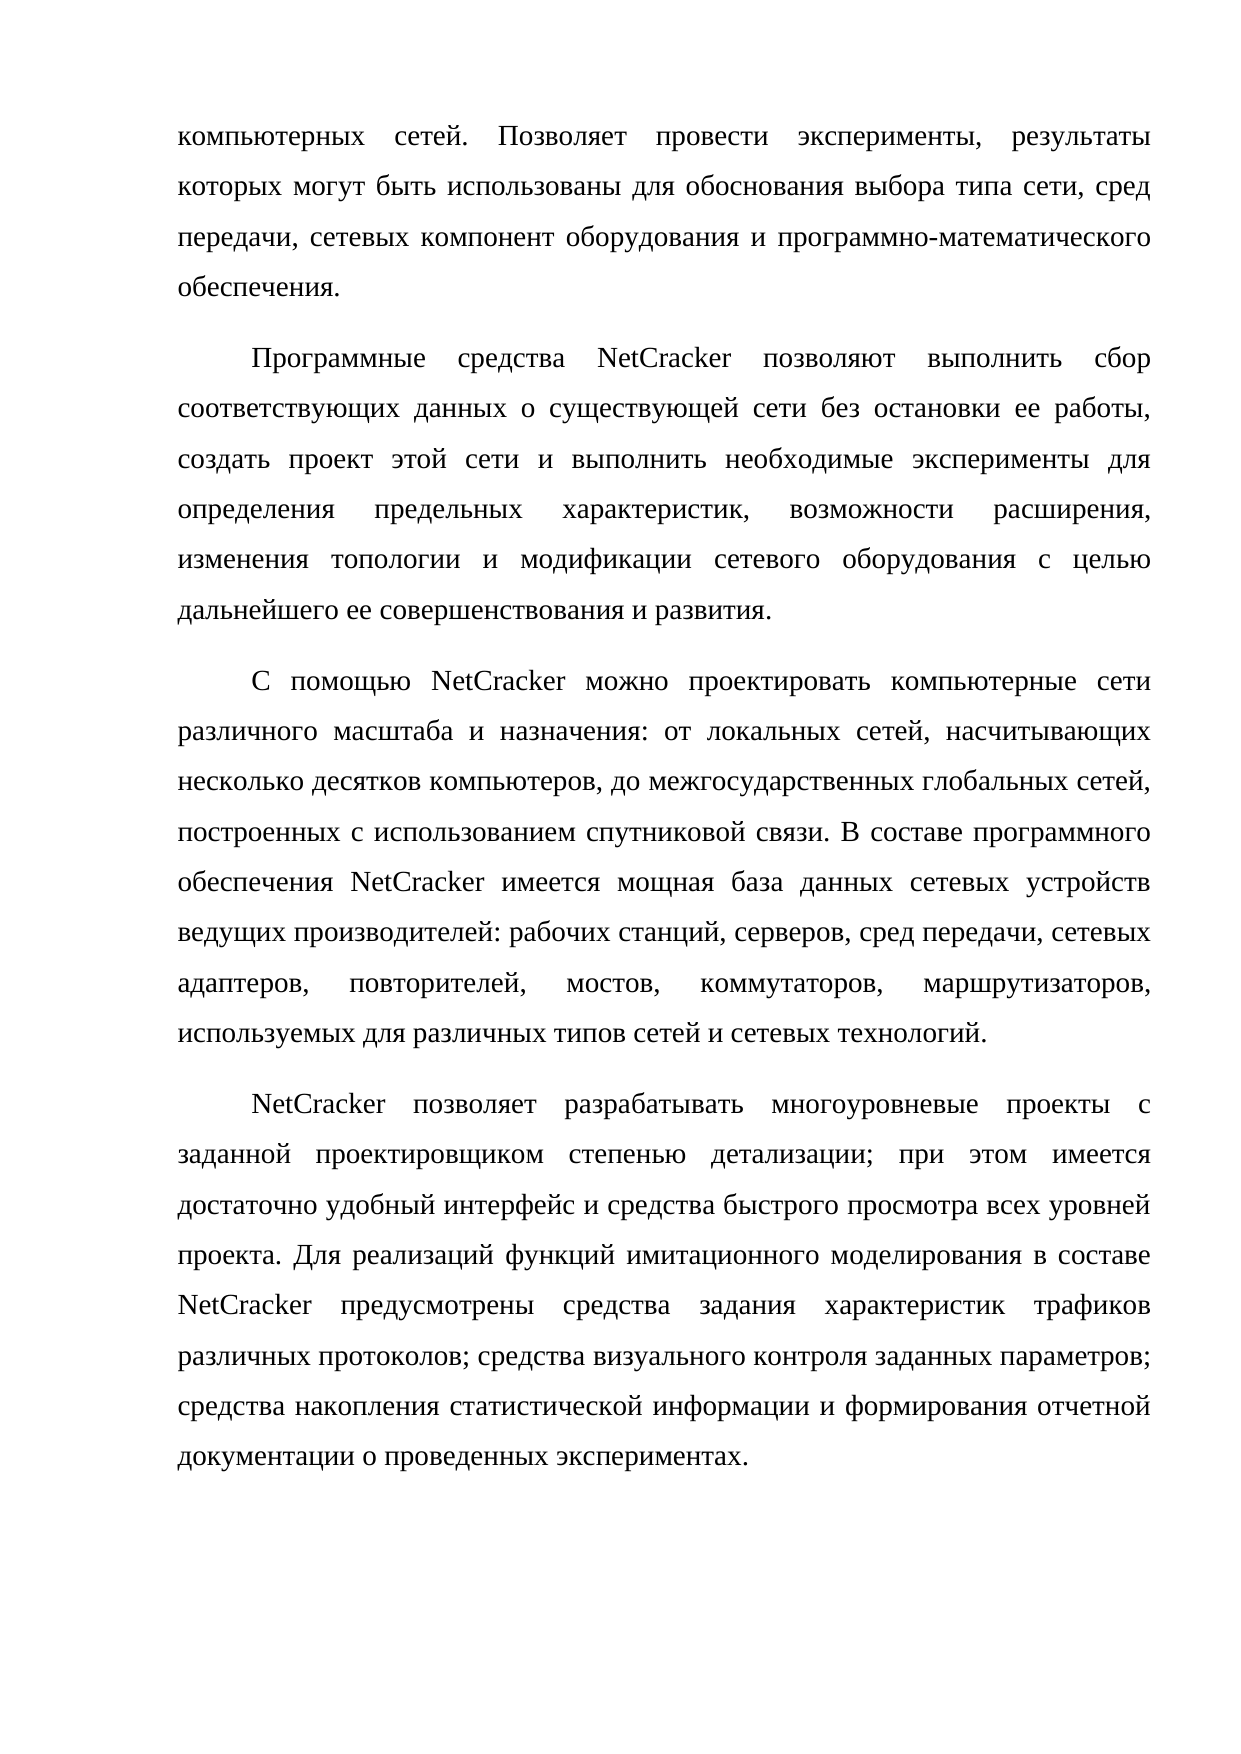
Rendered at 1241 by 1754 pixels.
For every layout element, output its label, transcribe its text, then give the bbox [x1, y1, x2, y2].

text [177, 118, 1152, 303]
text Программные средства NetCracker позволяют выполнить сбор соответствующих данных о существующей сети без остановки ее работы, создать проект этой сети и выполнить необходимые эксперименты для определения предельных характеристик, возможности расширения, изменения топологии и модификации сетевого оборудования с целью дальнейшего ее совершенствования и развития. [177, 340, 1152, 625]
text NetCracker позволяет разрабатывать многоуровневые проекты с заданной проектировщиком степенью детализации; при этом имеется достаточно удобный интерфейс и средства быстрого просмотра всех уровней проекта. Для реализаций функций имитационного моделирования в составе NetCracker предусмотрены средства задания характеристик трафиков различных протоколов; средства визуального контроля заданных параметров; средства накопления статистической информации и формирования отчетной документации о проведенных экспериментах. [177, 1086, 1152, 1472]
text С помощью NetCracker можно проектировать компьютерные сети различного масштаба и назначения: от локальных сетей, насчитывающих несколько десятков компьютеров, до межгосударственных глобальных сетей, построенных с использованием спутниковой связи. В составе программного обеспечения NetCracker имеется мощная база данных сетевых устройств ведущих производителей: рабочих станций, серверов, сред передачи, сетевых адаптеров, повторителей, мостов, коммутаторов, маршрутизаторов, используемых для различных типов сетей и сетевых технологий. [177, 663, 1152, 1049]
